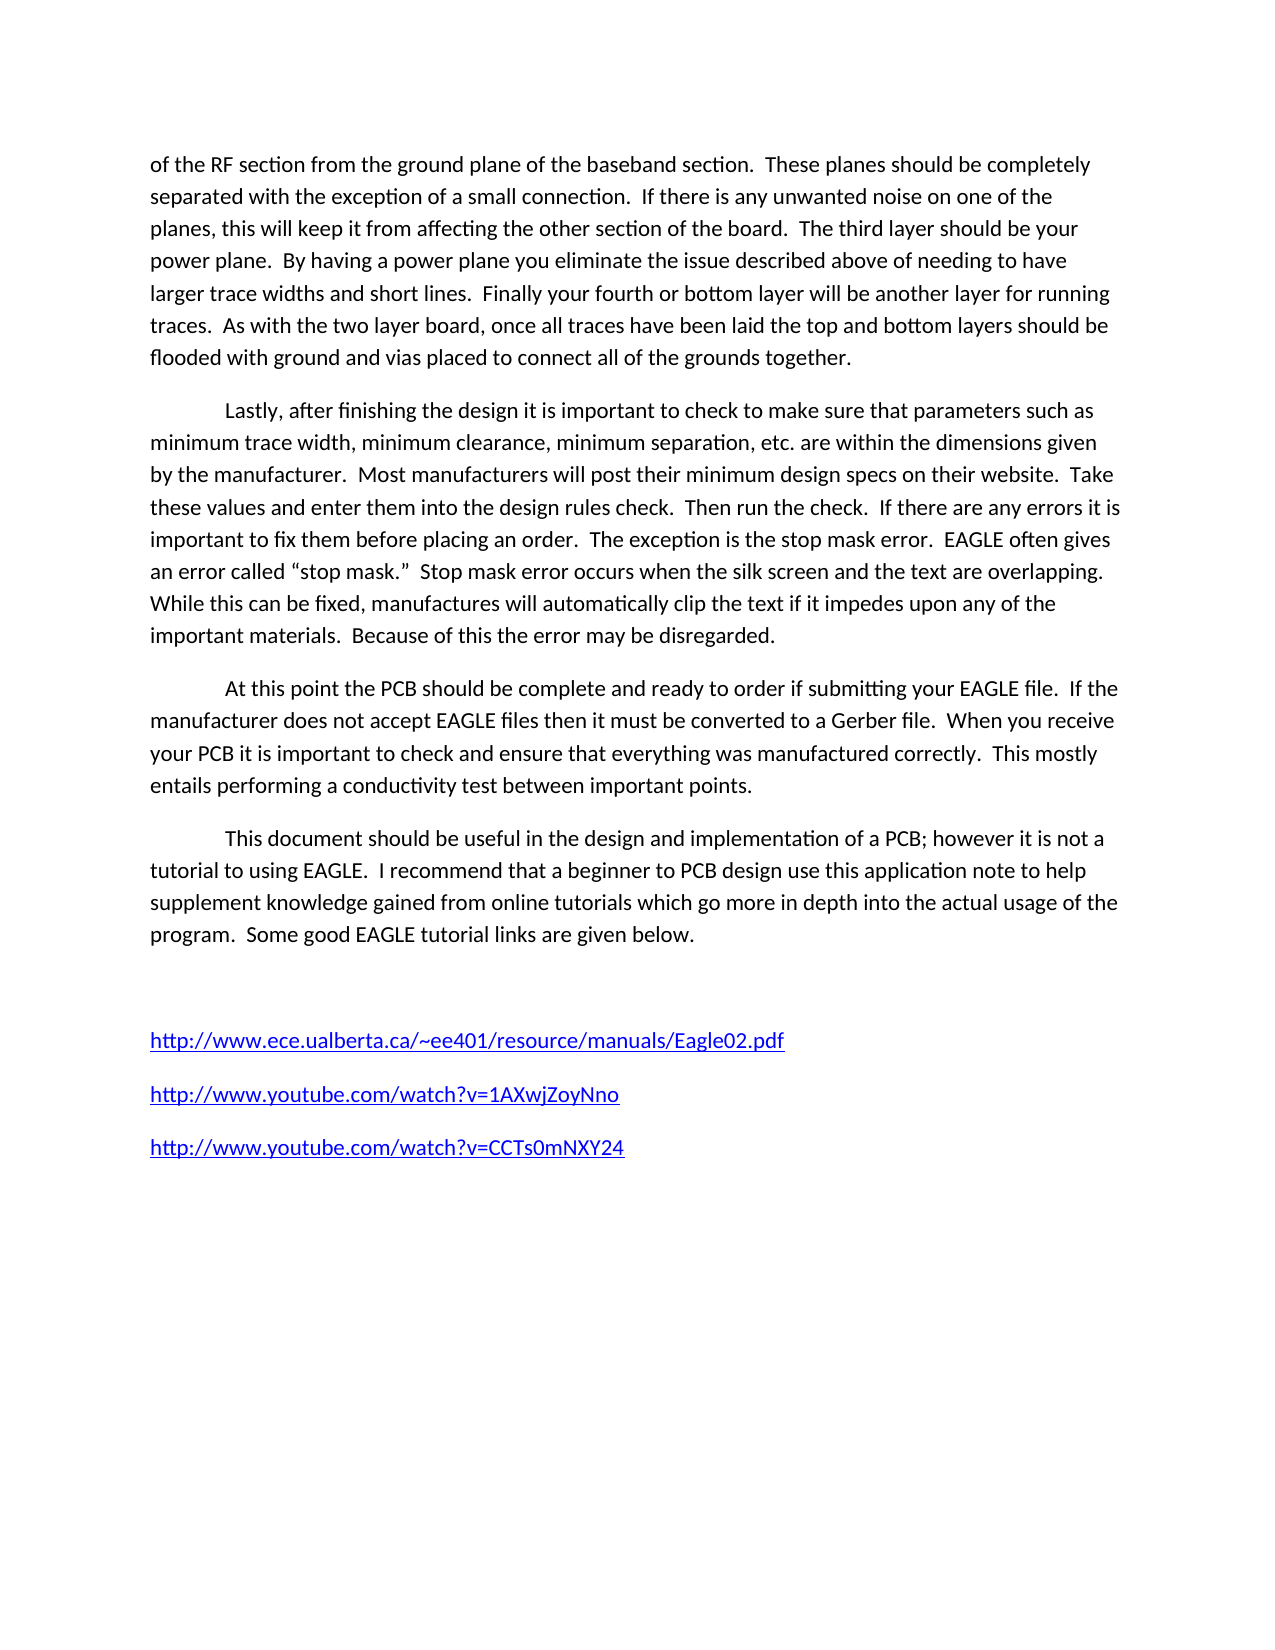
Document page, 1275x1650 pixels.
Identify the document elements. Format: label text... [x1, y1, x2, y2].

text Lastly, after finishing the design it is important to check to make sure that parameters such as minimum trace width, minimum clearance, minimum separation, etc. are within the dimensions given by the manufacturer. Most manufacturers will post their minimum design specs on their website. Take these values and enter them into the design rules check. Then run the check. If there are any errors it is important to fix them before placing an order. The exception is the stop mask error. EAGLE often gives an error called “stop mask.” Stop mask error occurs when the silk screen and the text are overlapping. While this can be fixed, manufactures will automatically clip the text if it impedes upon any of the important materials. Because of this the error may be disregarded. [150, 396, 1125, 649]
text http://www.ece.ualberta.ca/~ee401/resource/manuals/Eagle02.pdf [150, 1027, 1125, 1055]
text This document should be useful in the design and implementation of a PCB; however it is not a tutorial to using EAGLE. I recommend that a beginner to PCB design use this application note to help supplement knowledge gained from online tutorials which go more in depth into the actual usage of the program. Some good EAGLE tutorial links are given below. [150, 824, 1125, 949]
text http://www.youtube.com/watch?v=1AXwjZoyNno [150, 1080, 1125, 1108]
text http://www.youtube.com/watch?v=CCTs0mNXY24 [150, 1133, 1125, 1161]
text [150, 150, 1125, 371]
text At this point the PCB should be complete and ready to order if submitting your EAGLE file. If the manufacturer does not accept EAGLE files then it must be converted to a Gerber file. When you receive your PCB it is important to check and ensure that everything was manufactured correctly. This mostly entails performing a conductivity test between important points. [150, 674, 1125, 799]
